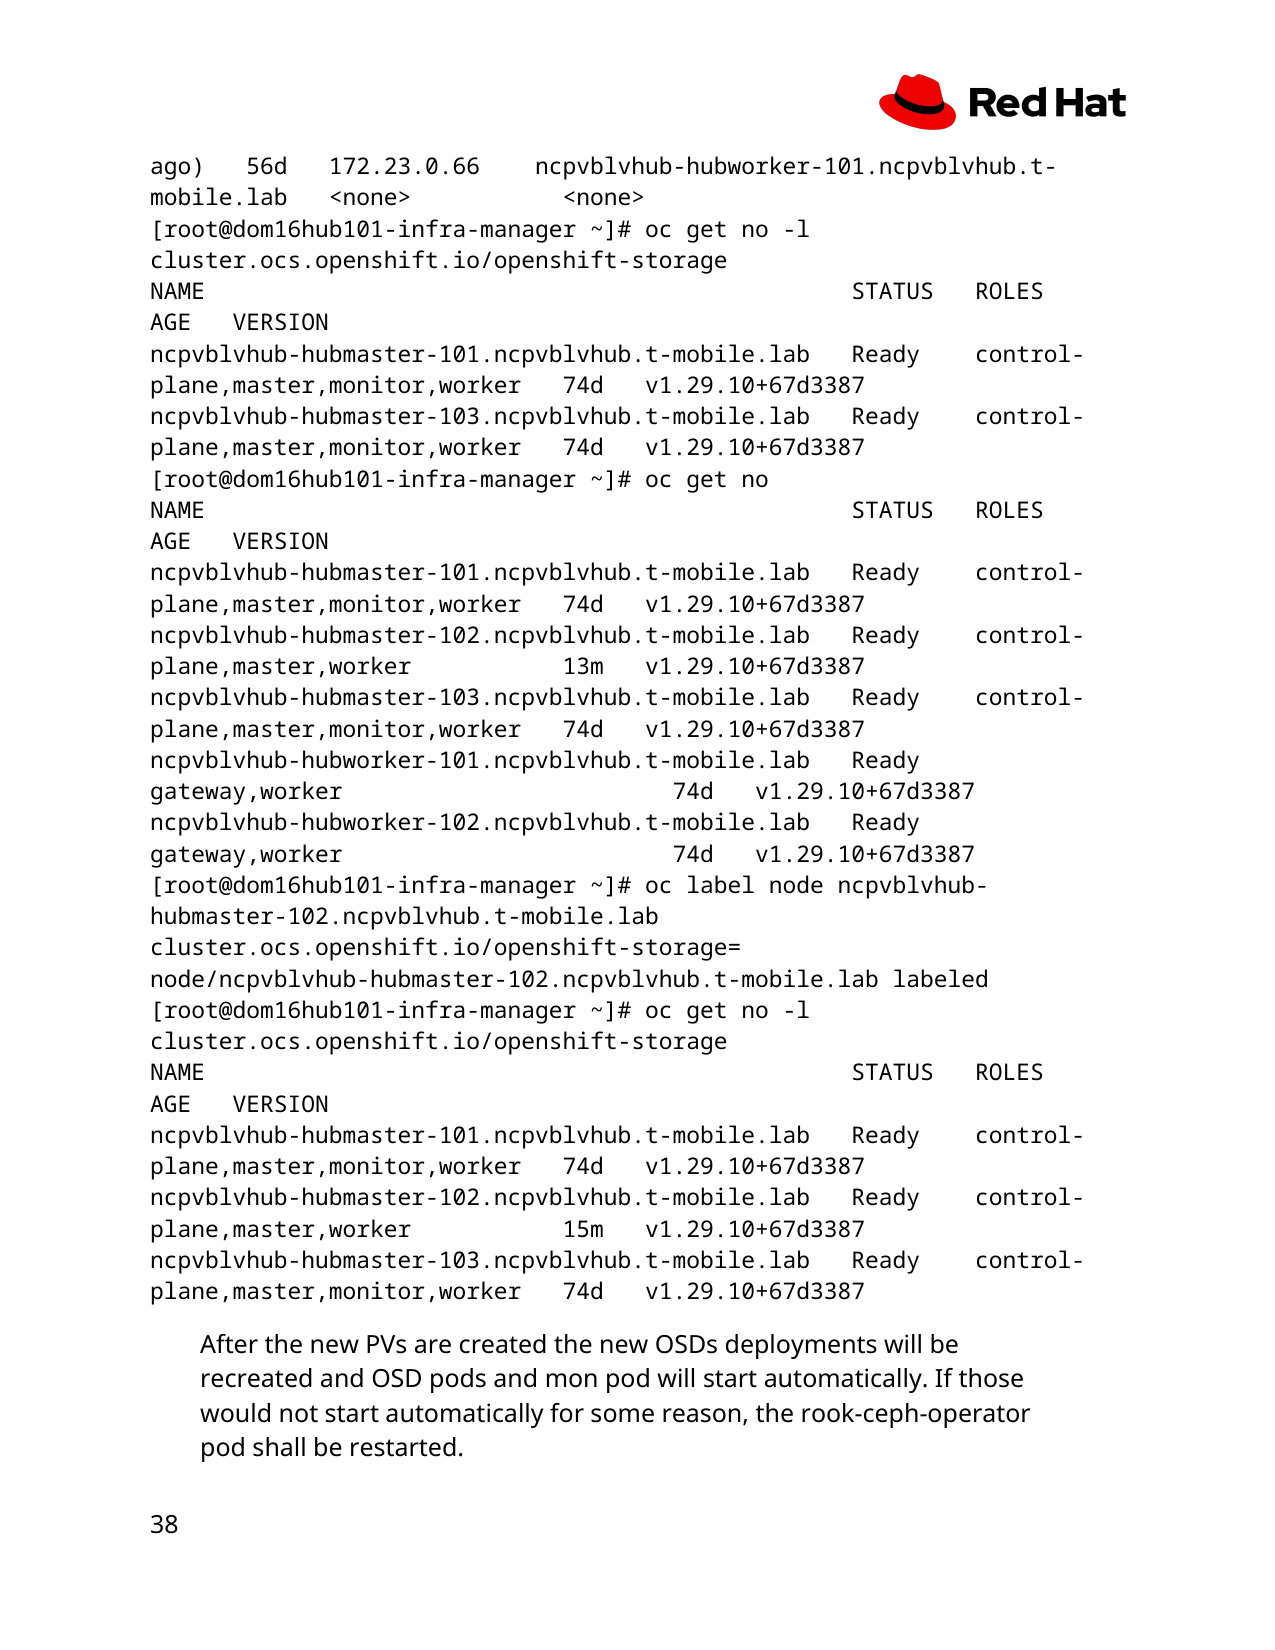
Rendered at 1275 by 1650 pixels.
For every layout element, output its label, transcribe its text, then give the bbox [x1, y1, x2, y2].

text After the new PVs are created the new OSDs deployments will be recreated and OSD pods and mon pod will start automatically. If those would not start automatically for some reason, the rook-ceph-operator pod shall be restarted. [200, 1327, 1075, 1463]
picture [879, 74, 1126, 130]
